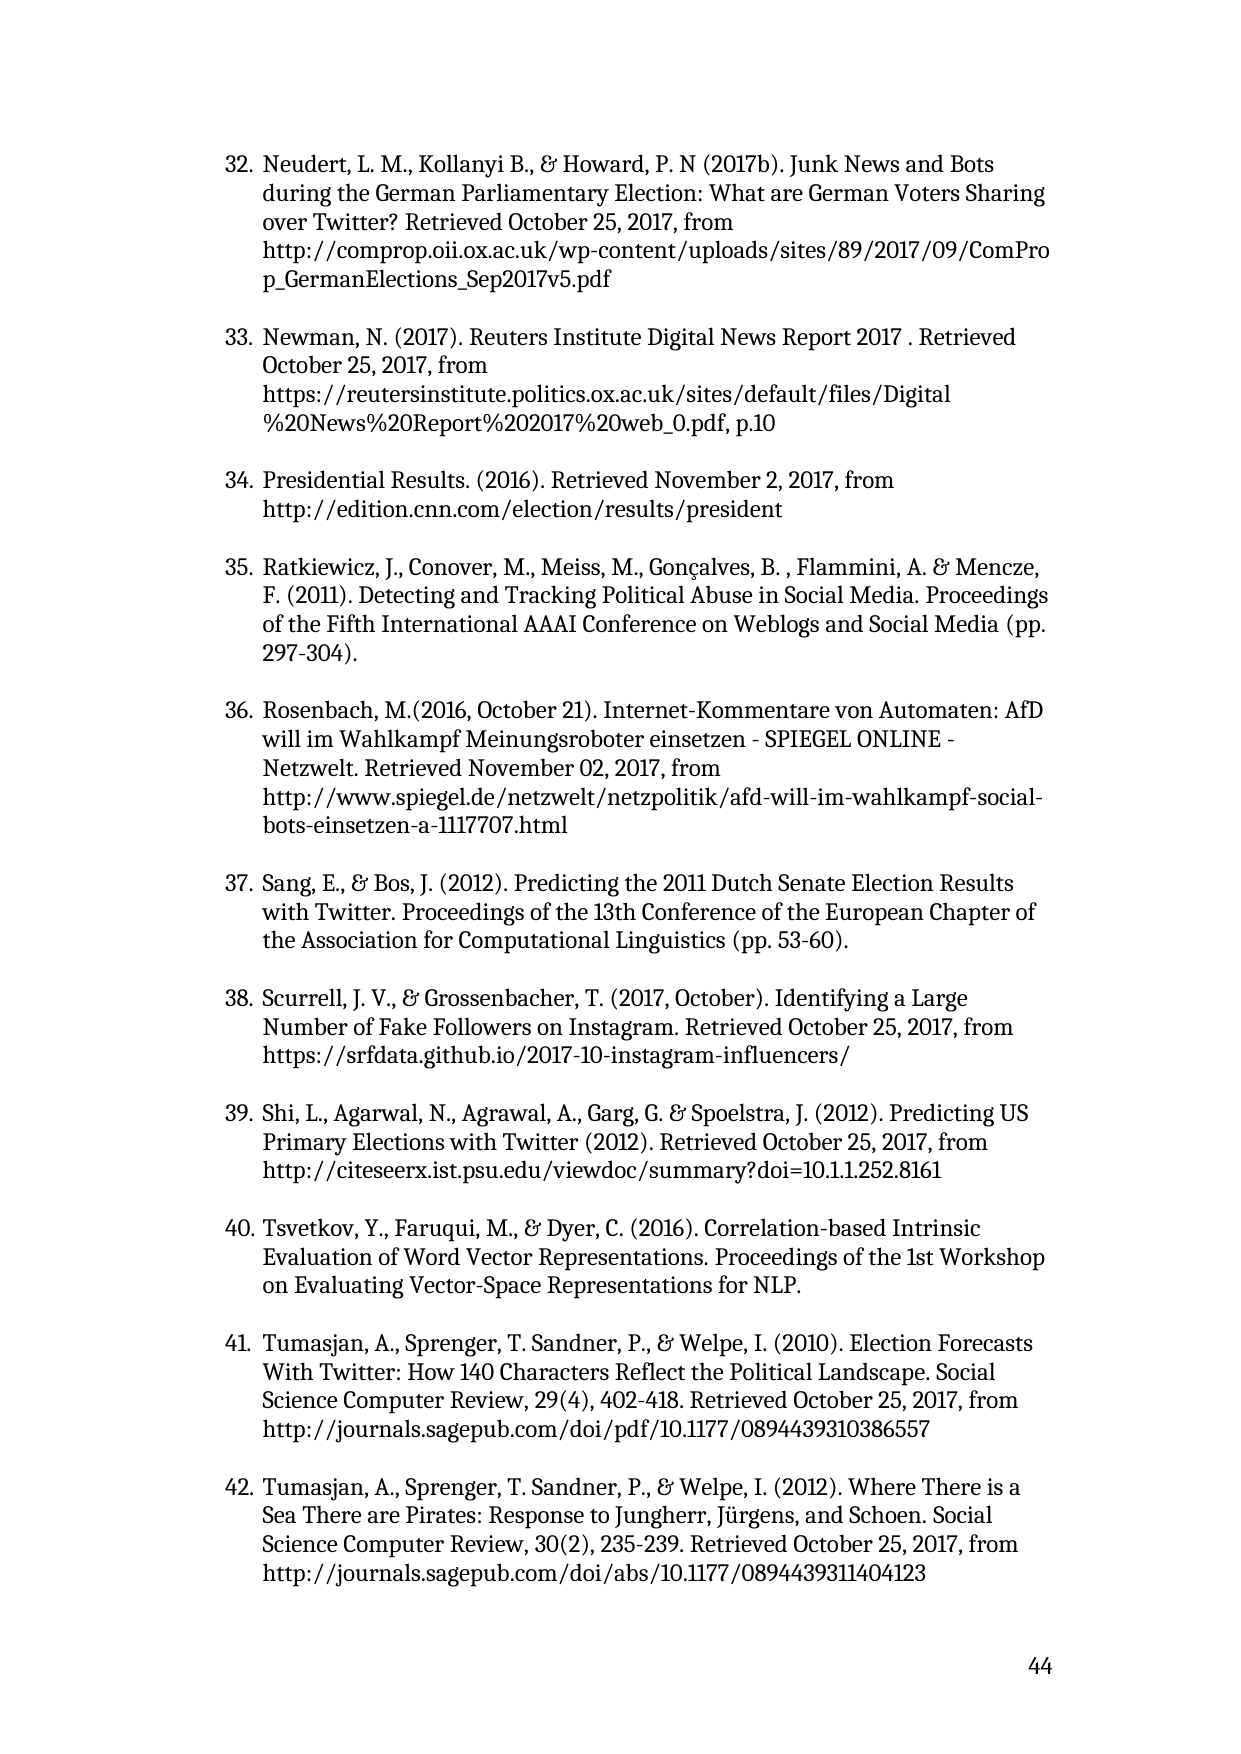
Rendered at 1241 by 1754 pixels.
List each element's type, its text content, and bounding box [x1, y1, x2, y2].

list Tumasjan, A., Sprenger, T. Sandner, P., & Welpe, I. (2010). Election Forecasts With Twitter: How 140 Characters Reflect the Political Landscape. Social Science Computer Review, 29(4), 402-418. Retrieved October 25, 2017, from http://journals.sagepub.com/doi/pdf/10.1177/0894439310386557 [225, 1329, 1053, 1444]
list Neudert, L. M., Kollanyi B., & Howard, P. N (2017b). Junk News and Bots during the German Parliamentary Election: What are German Voters Sharing over Twitter? Retrieved October 25, 2017, from http://comprop.oii.ox.ac.uk/wp-content/uploads/sites/89/2017/09/ComProp_GermanElections_Sep2017v5.pdf [225, 150, 1053, 294]
list Scurrell, J. V., & Grossenbacher, T. (2017, October). Identifying a Large Number of Fake Followers on Instagram. Retrieved October 25, 2017, from https://srfdata.github.io/2017-10-instagram-influencers/ [225, 984, 1053, 1070]
list Rosenbach, M.(2016, October 21). Internet-Kommentare von Automaten: AfD will im Wahlkampf Meinungsroboter einsetzen - SPIEGEL ONLINE - Netzwelt. Retrieved November 02, 2017, from http://www.spiegel.de/netzwelt/netzpolitik/afd-will-im-wahlkampf-social-bots-einsetzen-a-1117707.html [225, 696, 1053, 840]
list Ratkiewicz, J., Conover, M., Meiss, M., Gonçalves, B. , Flammini, A. & Mencze, F. (2011). Detecting and Tracking Political Abuse in Social Media. Proceedings of the Fifth International AAAI Conference on Weblogs and Social Media (pp. 297-304). [225, 552, 1053, 667]
list Newman, N. (2017). Reuters Institute Digital News Report 2017 . Retrieved October 25, 2017, from https://reutersinstitute.politics.ox.ac.uk/sites/default/files/Digital%20News%20Report%202017%20web_0.pdf, p.10 [225, 322, 1053, 437]
list Shi, L., Agarwal, N., Agrawal, A., Garg, G. & Spoelstra, J. (2012). Predicting US Primary Elections with Twitter (2012). Retrieved October 25, 2017, from http://citeseerx.ist.psu.edu/viewdoc/summary?doi=10.1.1.252.8161 [225, 1099, 1053, 1185]
list Presidential Results. (2016). Retrieved November 2, 2017, from http://edition.cnn.com/election/results/president [225, 466, 1053, 524]
list Sang, E., & Bos, J. (2012). Predicting the 2011 Dutch Senate Election Results with Twitter. Proceedings of the 13th Conference of the European Chapter of the Association for Computational Linguistics (pp. 53-60). [225, 869, 1053, 955]
list Tumasjan, A., Sprenger, T. Sandner, P., & Welpe, I. (2012). Where There is a Sea There are Pirates: Response to Jungherr, Jürgens, and Schoen. Social Science Computer Review, 30(2), 235-239. Retrieved October 25, 2017, from http://journals.sagepub.com/doi/abs/10.1177/0894439311404123 [225, 1472, 1053, 1587]
list Tsvetkov, Y., Faruqui, M., & Dyer, C. (2016). Correlation-based Intrinsic Evaluation of Word Vector Representations. Proceedings of the 1st Workshop on Evaluating Vector-Space Representations for NLP. [225, 1214, 1053, 1300]
